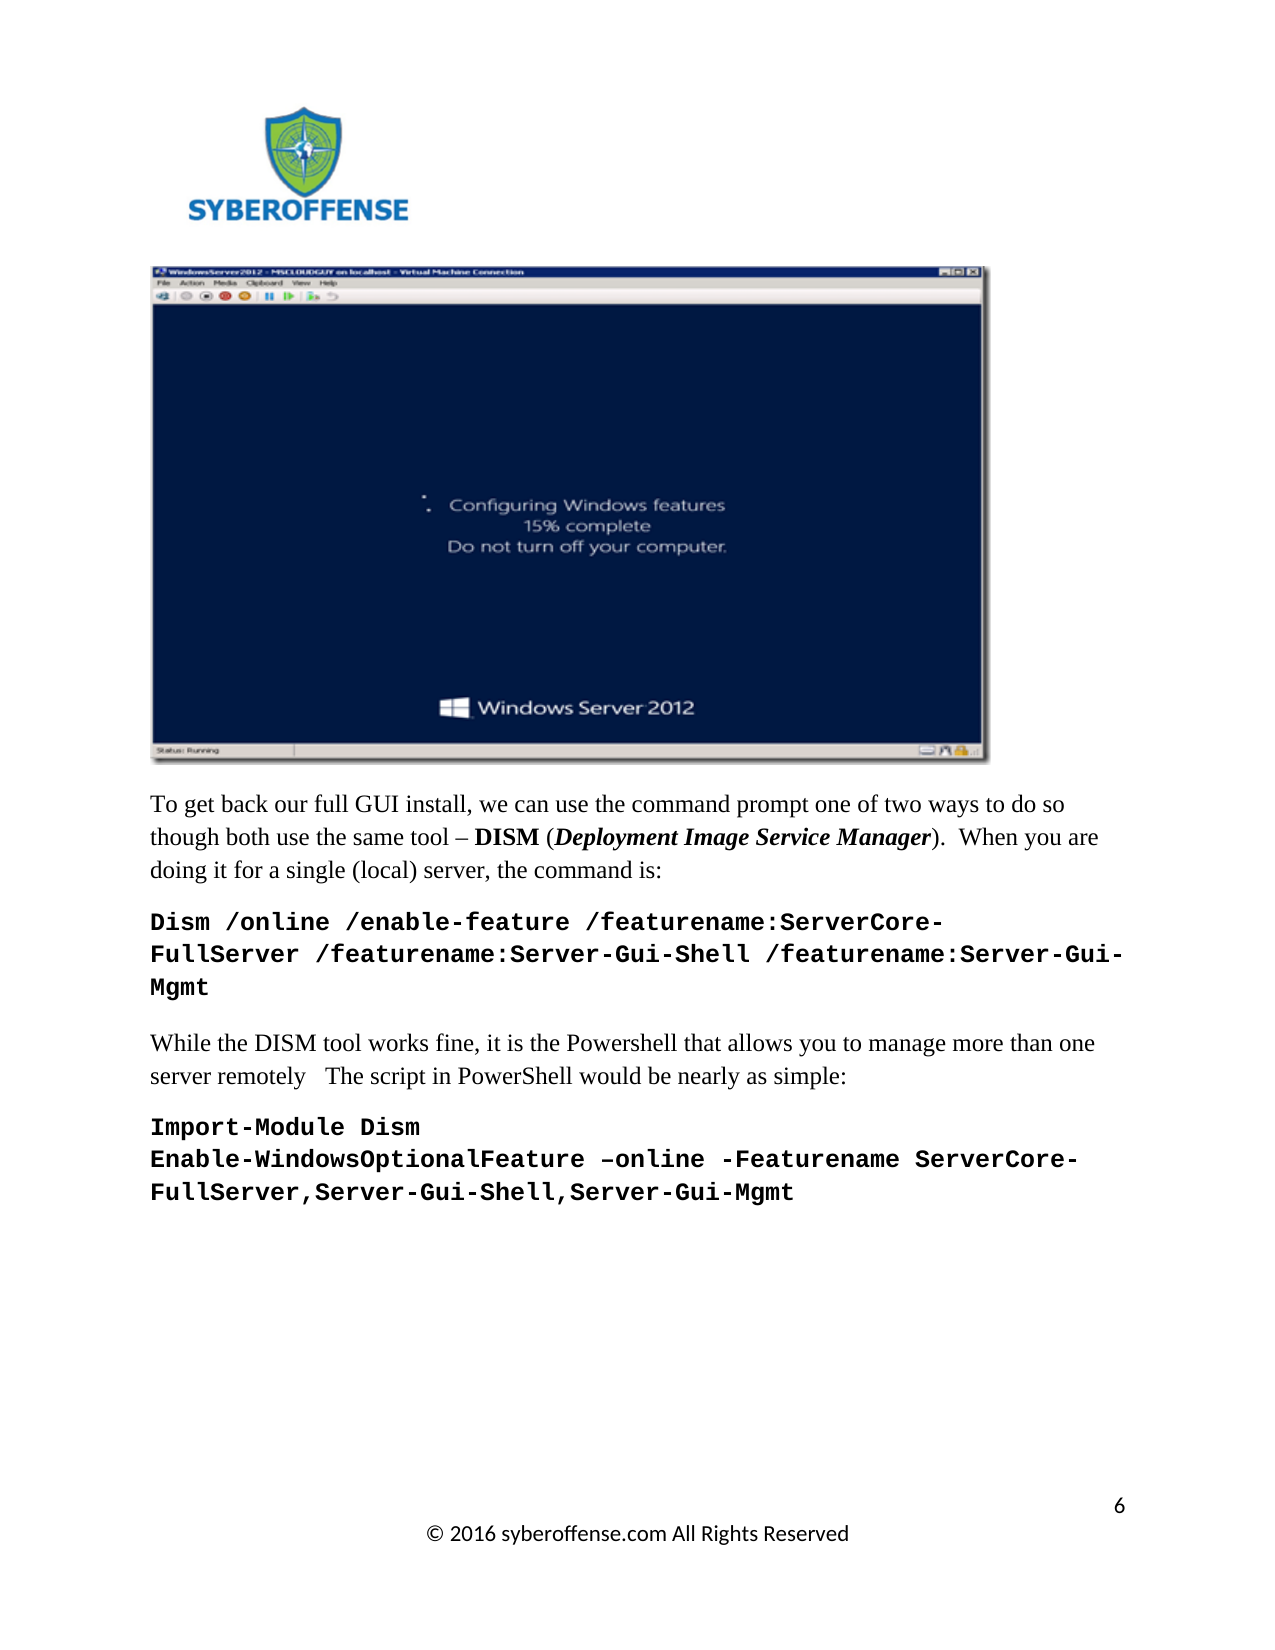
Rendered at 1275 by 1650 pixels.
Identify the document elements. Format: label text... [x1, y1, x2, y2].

text Import-Module Dism Enable-WindowsOptionalFeature –online -Featurename ServerCore-FullServer,Server-Gui-Shell,Server-Gui-Mgmt [150, 1114, 1125, 1208]
picture [150, 75, 991, 765]
text To get back our full GUI install, we can use the command prompt one of two ways to do so though both use the same tool – DISM (Deployment Image Service Manager). When you are doing it for a single (local) server, the command is: [150, 789, 1125, 884]
text Dism /online /enable-feature /featurename:ServerCore-FullServer /featurename:Server-Gui-Shell /featurename:Server-Gui-Mgmt [150, 909, 1125, 1003]
text While the DISM tool works fine, it is the Powershell that allows you to manage more than one server remotely The script in PowerShell would be nearly as simple: [150, 1028, 1125, 1089]
